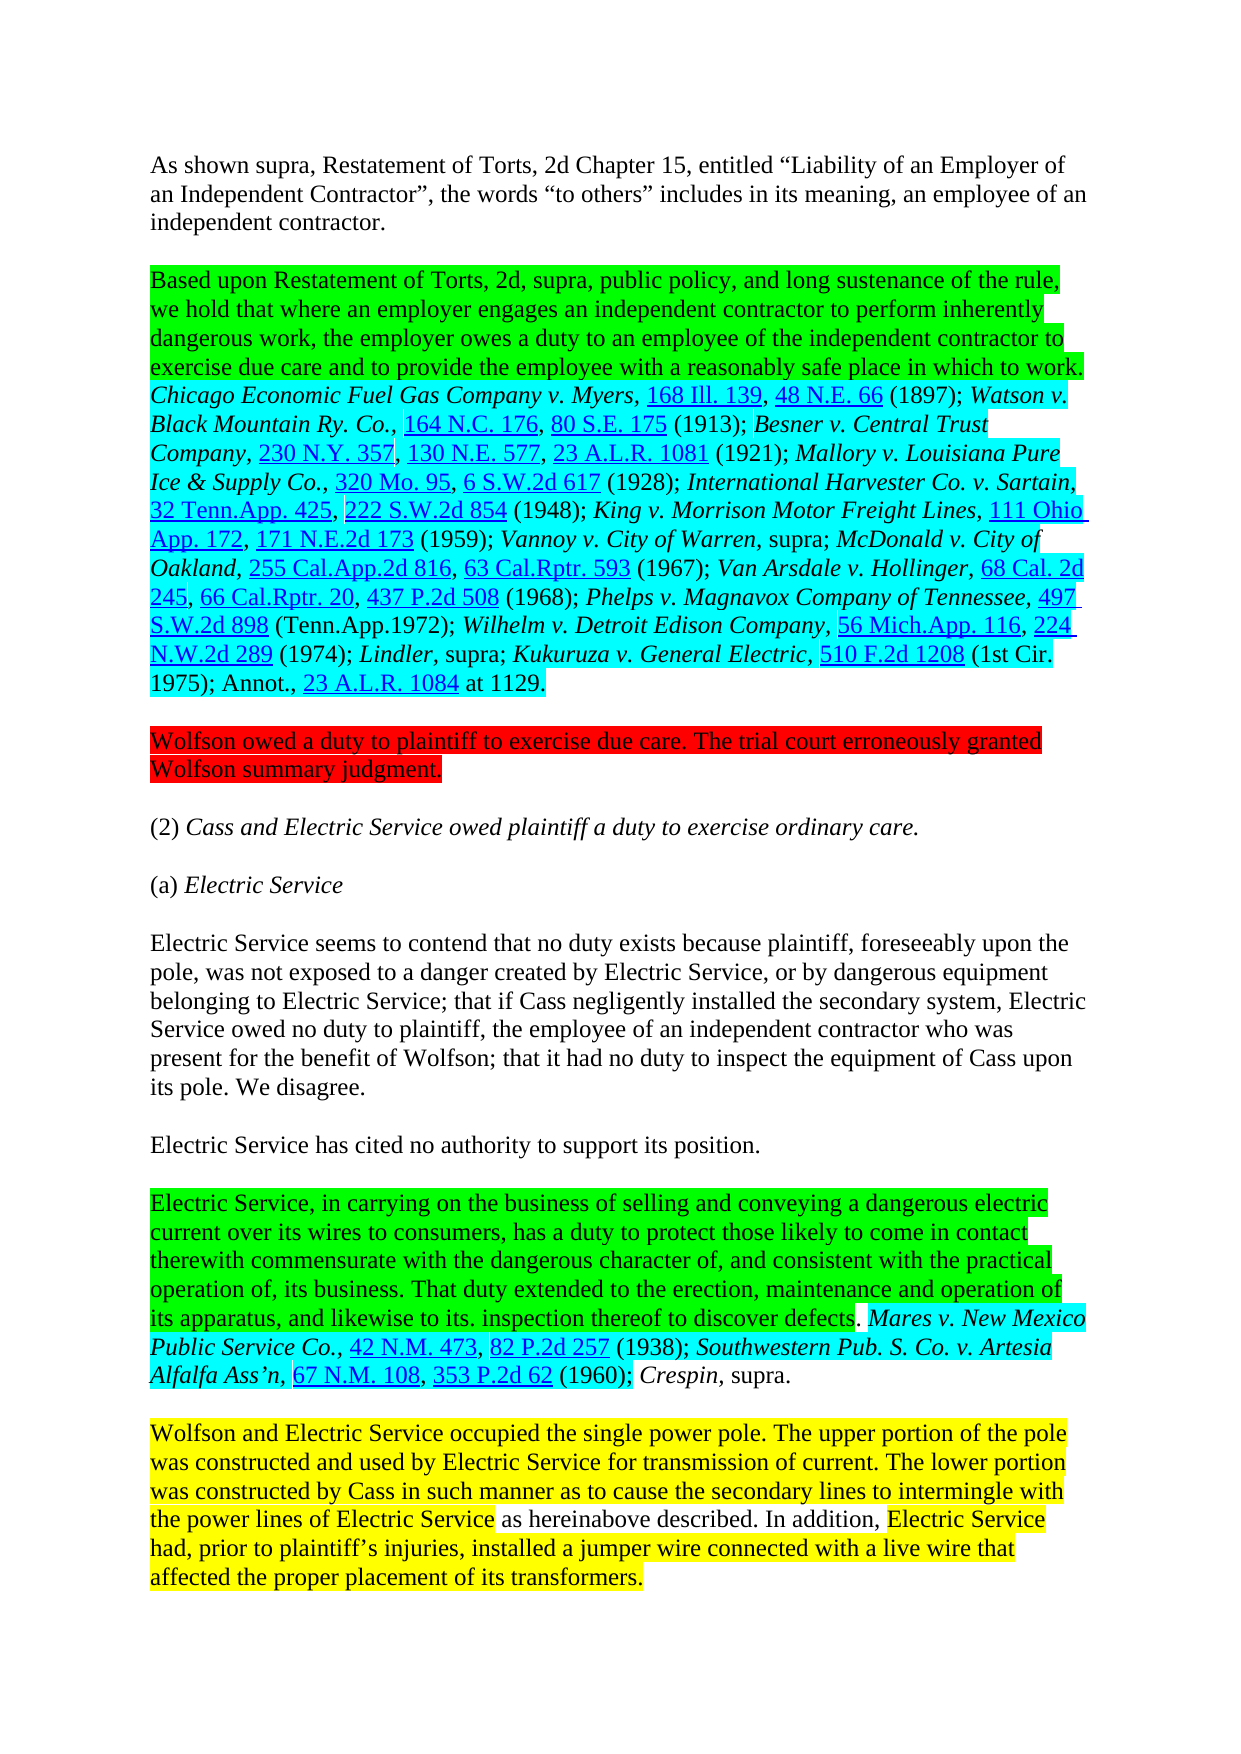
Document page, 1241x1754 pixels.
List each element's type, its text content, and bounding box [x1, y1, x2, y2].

text Wolfson and Electric Service occupied the single power pole. The upper portion of the pole was constructed and used by Electric Service for transmission of current. The lower portion was constructed by Cass in such manner as to cause the secondary lines to intermingle with the power lines of Electric Service as hereinabove described. In addition, Electric Service had, prior to plaintiff’s injuries, installed a jumper wire connected with a live wire that affected the proper placement of its transformers. [150, 1418, 1090, 1591]
text Electric Service, in carrying on the business of selling and conveying a dangerous electric current over its wires to consumers, has a duty to protect those likely to come in contact therewith commensurate with the dangerous character of, and consistent with the practical operation of, its business. That duty extended to the erection, maintenance and operation of its apparatus, and likewise to its. inspection thereof to discover defects. Mares v. New Mexico Public Service Co., 42 N.M. 473, 82 P.2d 257 (1938); Southwestern Pub. S. Co. v. Artesia Alfalfa Ass’n, 67 N.M. 108, 353 P.2d 62 (1960); Crespin, supra. [633, 1188, 1090, 1389]
text As shown supra, Restatement of Torts, 2d Chapter 15, entitled “Liability of an Employer of an Independent Contractor”, the words “to others” includes in its meaning, an employee of an independent contractor. [150, 150, 1090, 236]
text Electric Service seems to contend that no duty exists because plaintiff, foreseeably upon the pole, was not exposed to a danger created by Electric Service, or by dangerous equipment belonging to Electric Service; that if Cass negligently installed the secondary system, Electric Service owed no duty to plaintiff, the employee of an independent contractor who was present for the benefit of Wolfson; that it had no duty to inspect the equipment of Cass upon its pole. We disagree. [150, 928, 1090, 1101]
text Electric Service has cited no authority to support its position. [150, 1130, 1090, 1159]
text Based upon Restatement of Torts, 2d, supra, public policy, and long sustenance of the rule, we hold that where an employer engages an independent contractor to perform inherently dangerous work, the employer owes a duty to an employee of the independent contractor to exercise due care and to provide the employee with a reasonably safe place in which to work. Chicago Economic Fuel Gas Company v. Myers, 168 Ill. 139, 48 N.E. 66 (1897); Watson v. Black Mountain Ry. Co., 164 N.C. 176, 80 S.E. 175 (1913); Besner v. Central Trust Company, 230 N.Y. 357, 130 N.E. 577, 23 A.L.R. 1081 (1921); Mallory v. Louisiana Pure Ice & Supply Co., 320 Mo. 95, 6 S.W.2d 617 (1928); International Harvester Co. v. Sartain, 32 Tenn.App. 425, 222 S.W.2d 854 (1948); King v. Morrison Motor Freight Lines, 111 Ohio App. 172, 171 N.E.2d 173 (1959); Vannoy v. City of Warren, supra; McDonald v. City of Oakland, 255 Cal.App.2d 816, 63 Cal.Rptr. 593 (1967); Van Arsdale v. Hollinger, 68 Cal. 2d 245, 66 Cal.Rptr. 20, 437 P.2d 508 (1968); Phelps v. Magnavox Company of Tennessee, 497 S.W.2d 898 (Tenn.App.1972); Wilhelm v. Detroit Edison Company, 56 Mich.App. 116, 224 N.W.2d 289 (1974); Lindler, supra; Kukuruza v. General Electric, 510 F.2d 1208 (1st Cir. 1975); Annot., 23 A.L.R. 1084 at 1129. [546, 265, 1090, 697]
text (2) Cass and Electric Service owed plaintiff a duty to exercise ordinary care. [150, 812, 1090, 841]
text Wolfson owed a duty to plaintiff to exercise due care. The trial court erroneously granted Wolfson summary judgment. [150, 726, 1090, 783]
text (a) Electric Service [150, 870, 1090, 899]
